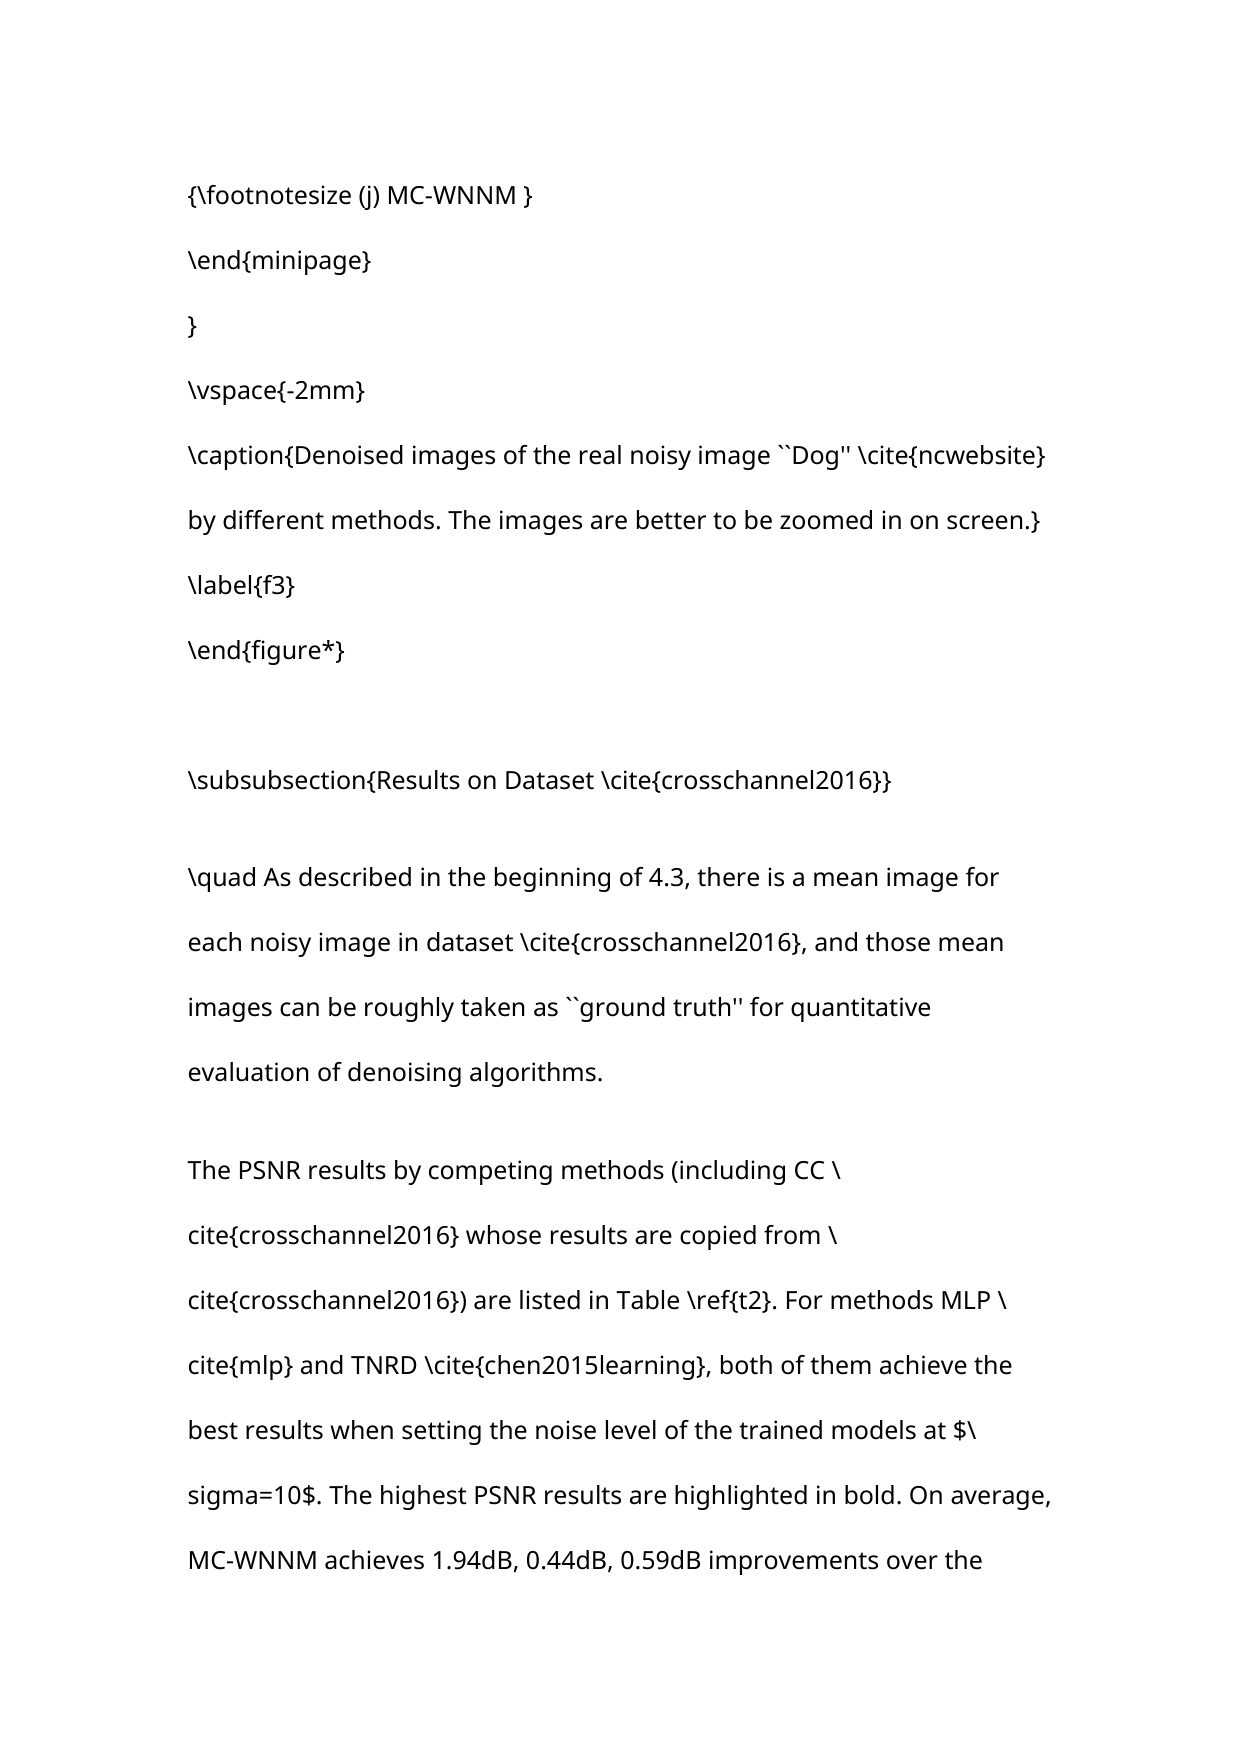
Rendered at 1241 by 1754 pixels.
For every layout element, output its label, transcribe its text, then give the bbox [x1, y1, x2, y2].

text } [187, 292, 1053, 357]
text \quad As described in the beginning of 4.3, there is a mean image for each noisy image in dataset \cite{crosschannel2016}, and those mean images can be roughly taken as ``ground truth'' for quantitative evaluation of denoising algorithms. [187, 844, 1053, 1104]
text \end{minipage} [187, 227, 1053, 292]
text \vspace{-2mm} [187, 357, 1053, 422]
text \caption{Denoised images of the real noisy image ``Dog'' \cite{ncwebsite} by different methods. The images are better to be zoomed in on screen.} [187, 422, 1053, 552]
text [187, 1137, 1053, 1592]
text \label{f3} [187, 552, 1053, 617]
text \end{figure*} [187, 617, 1053, 682]
text {\footnotesize (j) MC-WNNM } [187, 162, 1053, 227]
text \subsubsection{Results on Dataset \cite{crosschannel2016}} [187, 747, 1053, 812]
